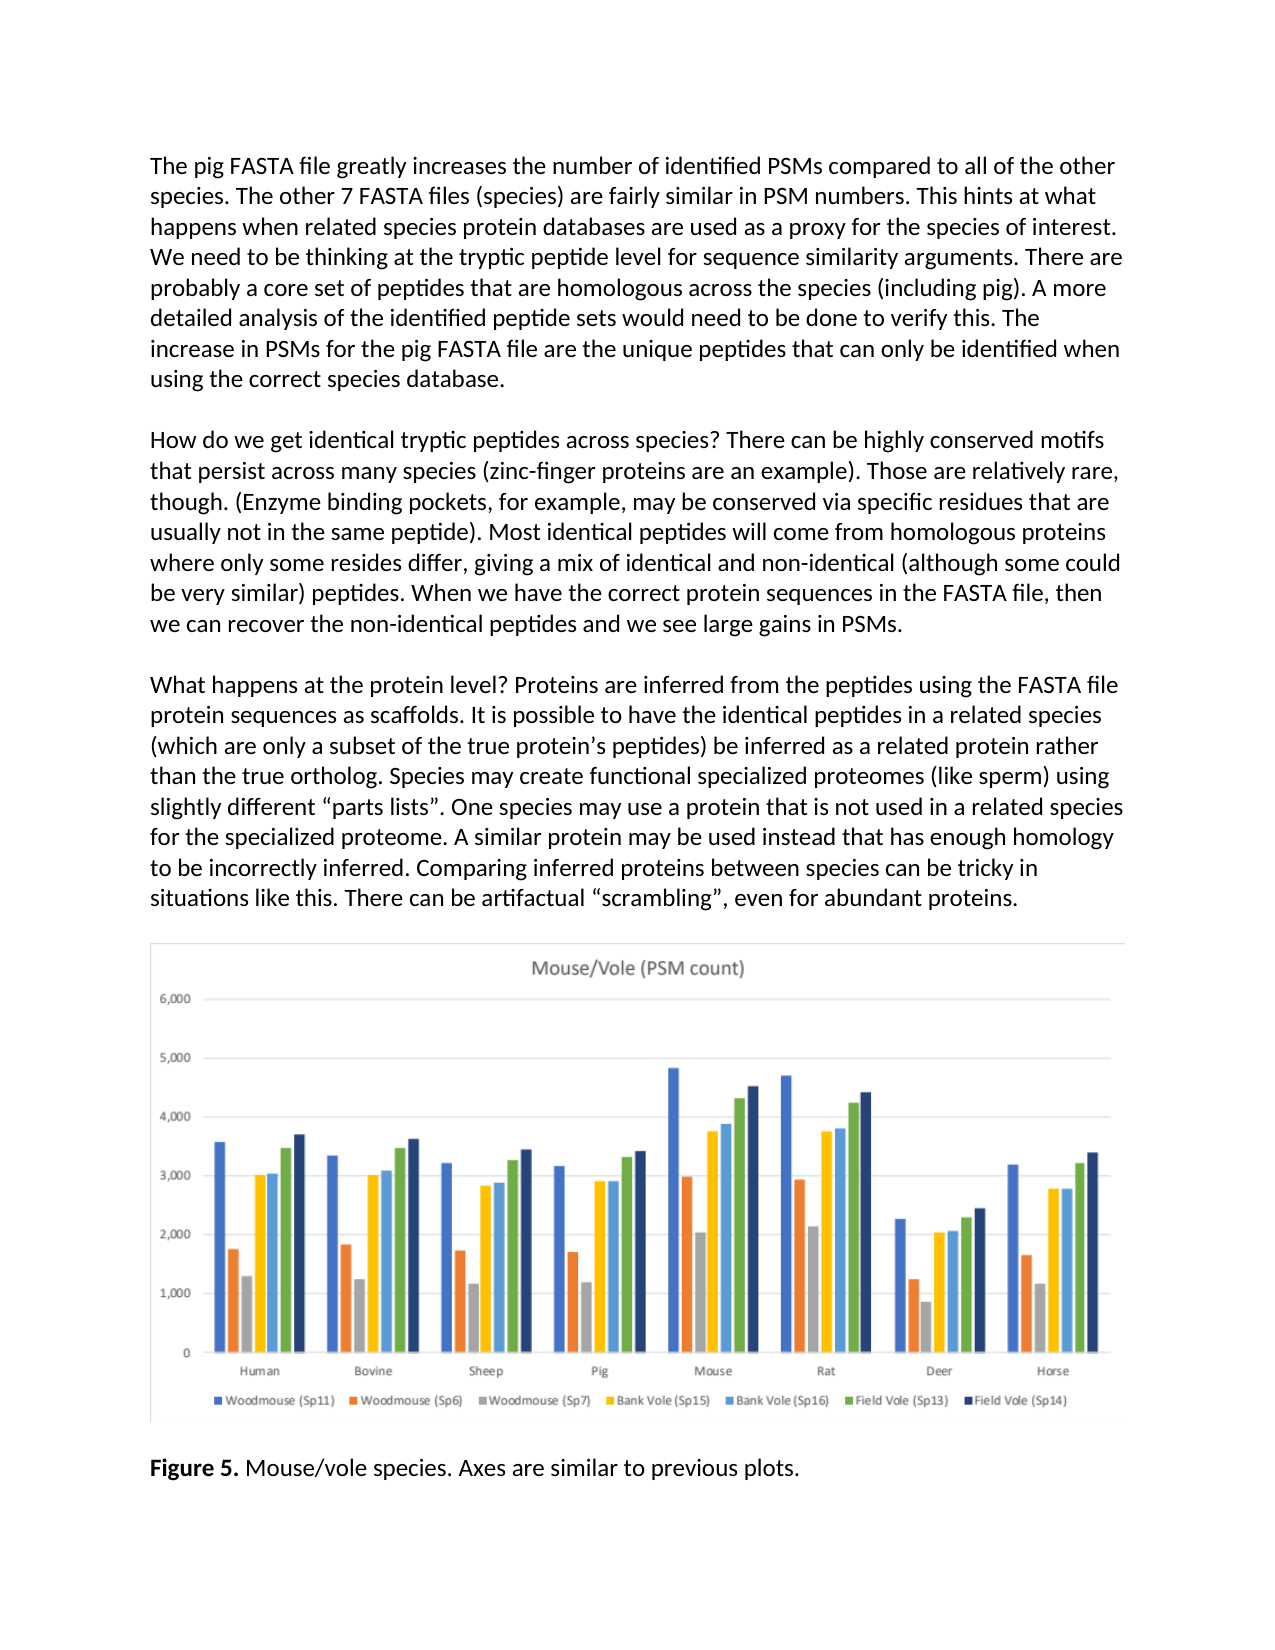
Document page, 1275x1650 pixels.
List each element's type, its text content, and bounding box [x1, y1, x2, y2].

text What happens at the protein level? Proteins are inferred from the peptides using the FASTA file protein sequences as scaffolds. It is possible to have the identical peptides in a related species (which are only a subset of the true protein’s peptides) be inferred as a related protein rather than the true ortholog. Species may create functional specialized proteomes (like sperm) using slightly different “parts lists”. One species may use a protein that is not used in a related species for the specialized proteome. A similar protein may be used instead that has enough homology to be incorrectly inferred. Comparing inferred proteins between species can be tricky in situations like this. There can be artifactual “scrambling”, even for abundant proteins. [150, 669, 1125, 913]
text How do we get identical tryptic peptides across species? There can be highly conserved motifs that persist across many species (zinc-finger proteins are an example). Those are relatively rare, though. (Enzyme binding pockets, for example, may be conserved via specific residues that are usually not in the same peptide). Most identical peptides will come from homologous proteins where only some resides differ, giving a mix of identical and non-identical (although some could be very similar) peptides. When we have the correct protein sequences in the FASTA file, then we can recover the non-identical peptides and we see large gains in PSMs. [150, 425, 1125, 638]
text The pig FASTA file greatly increases the number of identified PSMs compared to all of the other species. The other 7 FASTA files (species) are fairly similar in PSM numbers. This hints at what happens when related species protein databases are used as a proxy for the species of interest. We need to be thinking at the tryptic peptide level for sequence similarity arguments. There are probably a core set of peptides that are homologous across the species (including pig). A more detailed analysis of the identified peptide sets would need to be done to verify this. The increase in PSMs for the pig FASTA file are the unique peptides that can only be identified when using the correct species database. [150, 150, 1125, 394]
text Figure 5. Mouse/vole species. Axes are similar to previous plots. [150, 1452, 1125, 1482]
